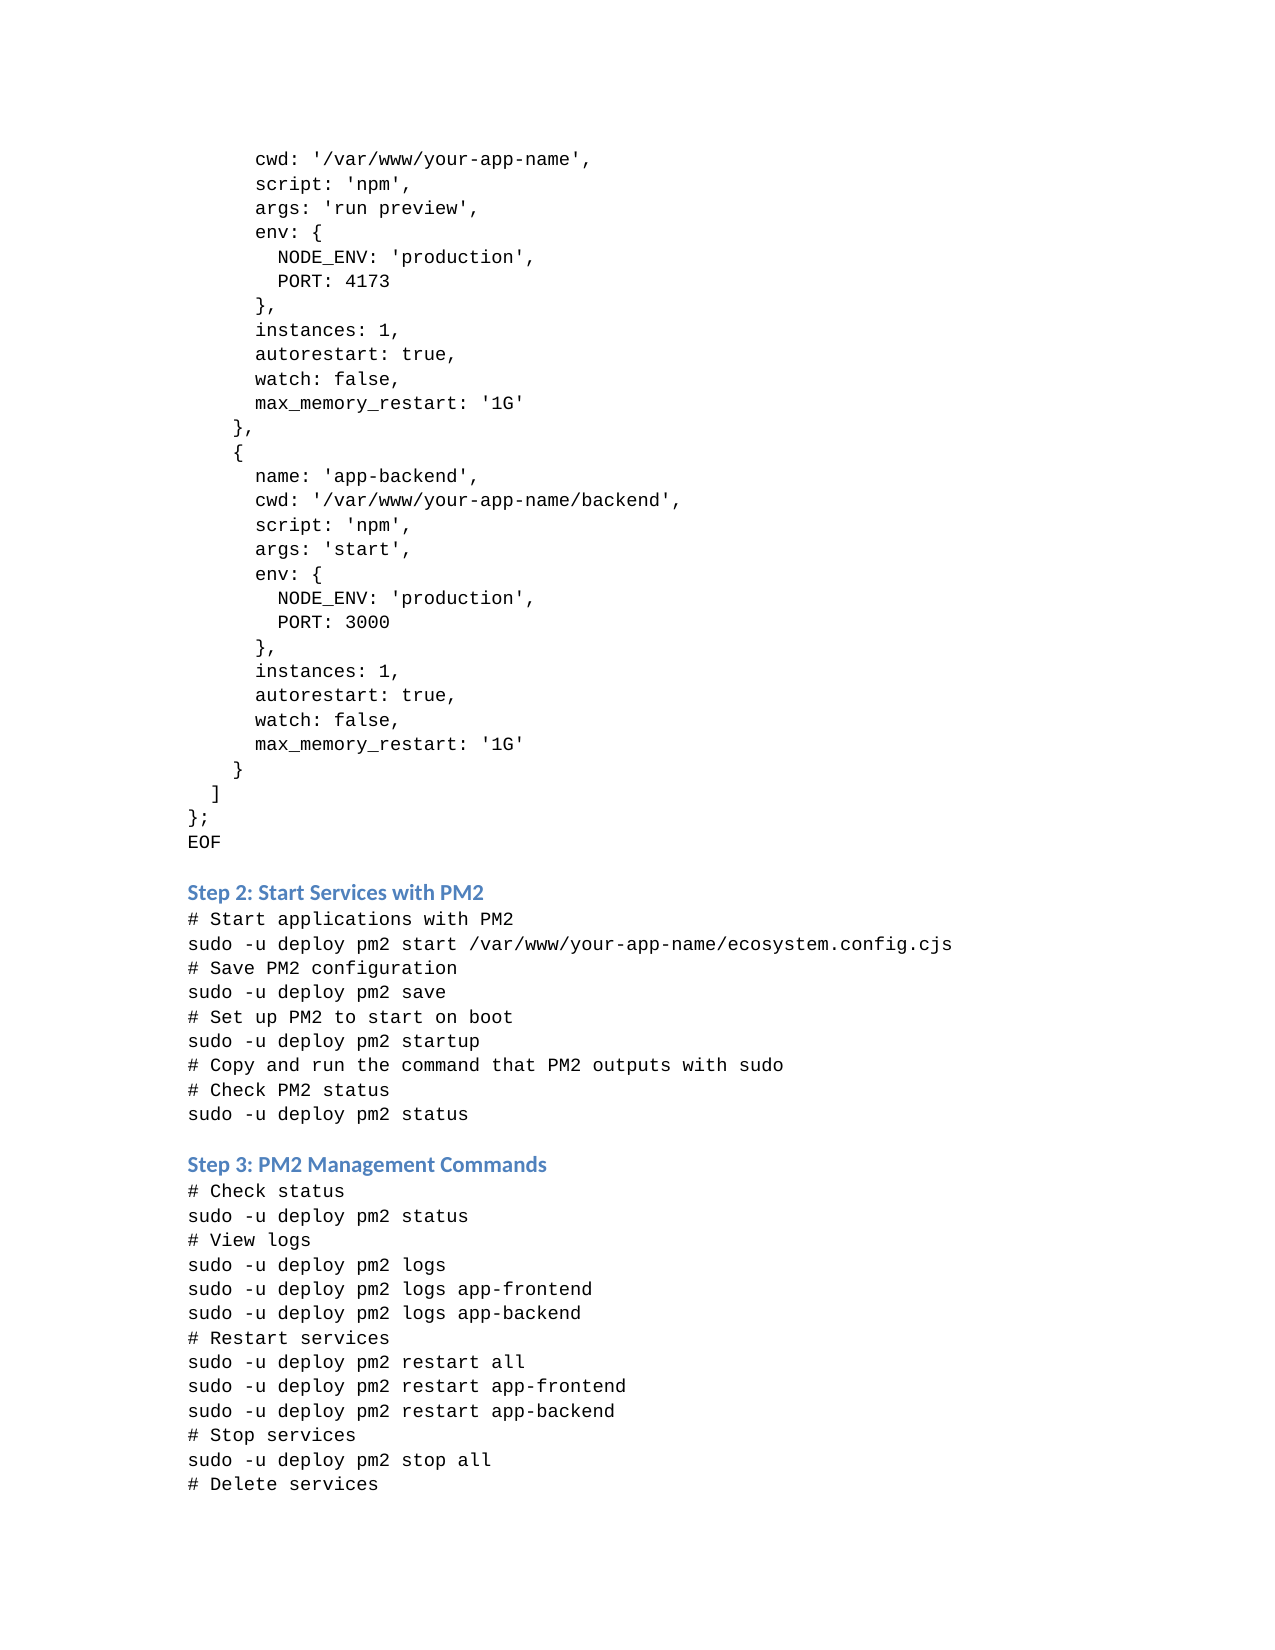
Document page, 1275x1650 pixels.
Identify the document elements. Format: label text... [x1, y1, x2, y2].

subtitle Step 2: Start Services with PM2 [187, 878, 1087, 906]
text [187, 150, 1087, 854]
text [187, 1182, 1087, 1496]
subtitle Step 3: PM2 Management Commands [187, 1150, 1087, 1178]
text # Start applications with PM2 sudo -u deploy pm2 start /var/www/your-app-name/ecosystem.config.cjs # Save PM2 configuration sudo -u deploy pm2 save # Set up PM2 to start on boot sudo -u deploy pm2 startup # Copy and run the command that PM2 outputs with sudo # Check PM2 status sudo -u deploy pm2 status [187, 910, 1087, 1126]
